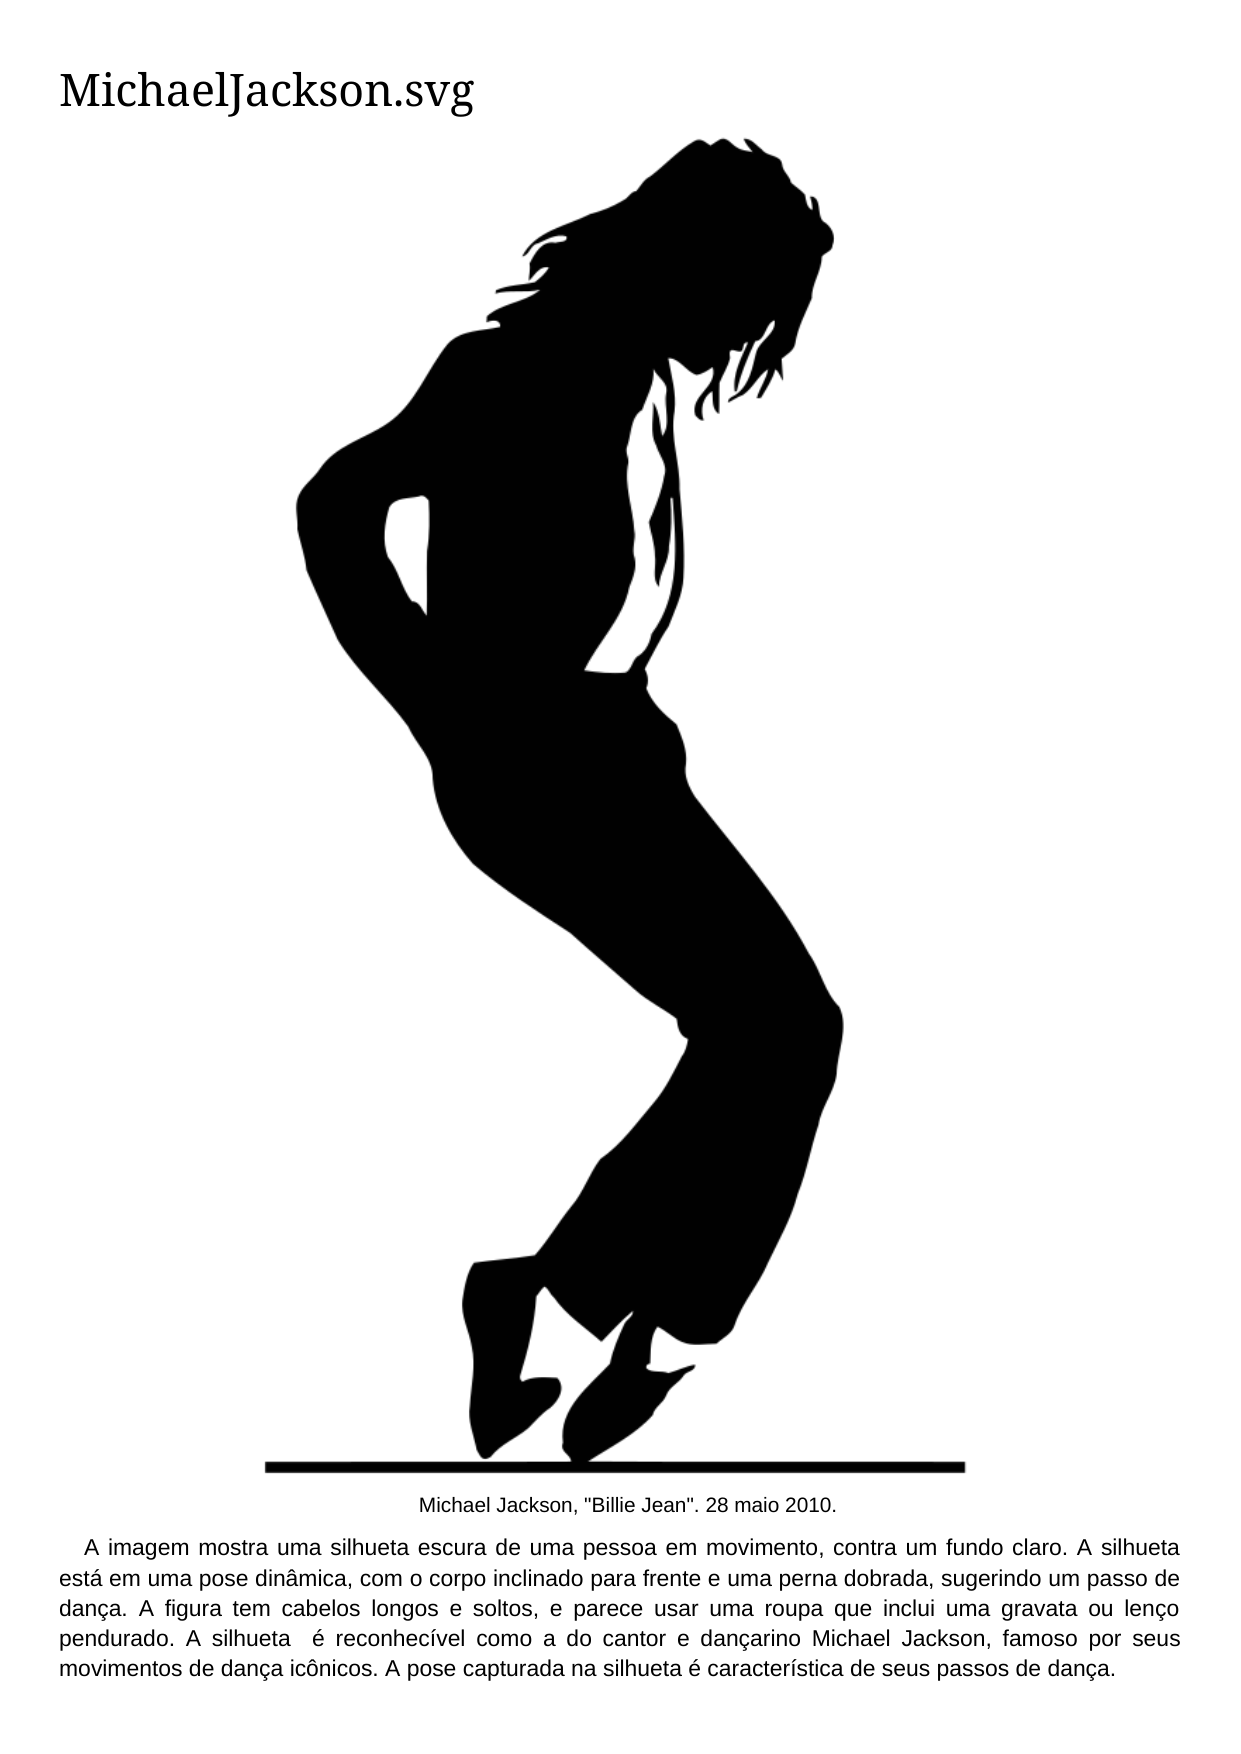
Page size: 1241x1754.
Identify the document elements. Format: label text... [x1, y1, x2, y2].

text Michael Jackson, "Billie Jean". 28 maio 2010. [59, 1493, 1181, 1517]
text A imagem mostra uma silhueta escura de uma pessoa em movimento, contra um fundo claro. A silhueta está em uma pose dinâmica, com o corpo inclinado para frente e uma perna dobrada, sugerindo um passo de dança. A figura tem cabelos longos e soltos, e parece usar uma roupa que inclui uma gravata ou lenço pendurado. A silhueta é reconhecível como a do cantor e dançarino Michael Jackson, famoso por seus movimentos de dança icônicos. A pose capturada na silhueta é característica de seus passos de dança. [59, 1651, 1181, 1682]
picture [261, 129, 972, 1476]
text MichaelJackson.svg [59, 59, 1181, 120]
text A imagem mostra uma silhueta escura de uma pessoa em movimento, contra um fundo claro. A silhueta está em uma pose dinâmica, com o corpo inclinado para frente e uma perna dobrada, sugerindo um passo de dança. A figura tem cabelos longos e soltos, e parece usar uma roupa que inclui uma gravata ou lenço pendurado. A silhueta é reconhecível como a do cantor e dançarino Michael Jackson, famoso por seus movimentos de dança icônicos. A pose capturada na silhueta é característica de seus passos de dança. [59, 1534, 1181, 1565]
